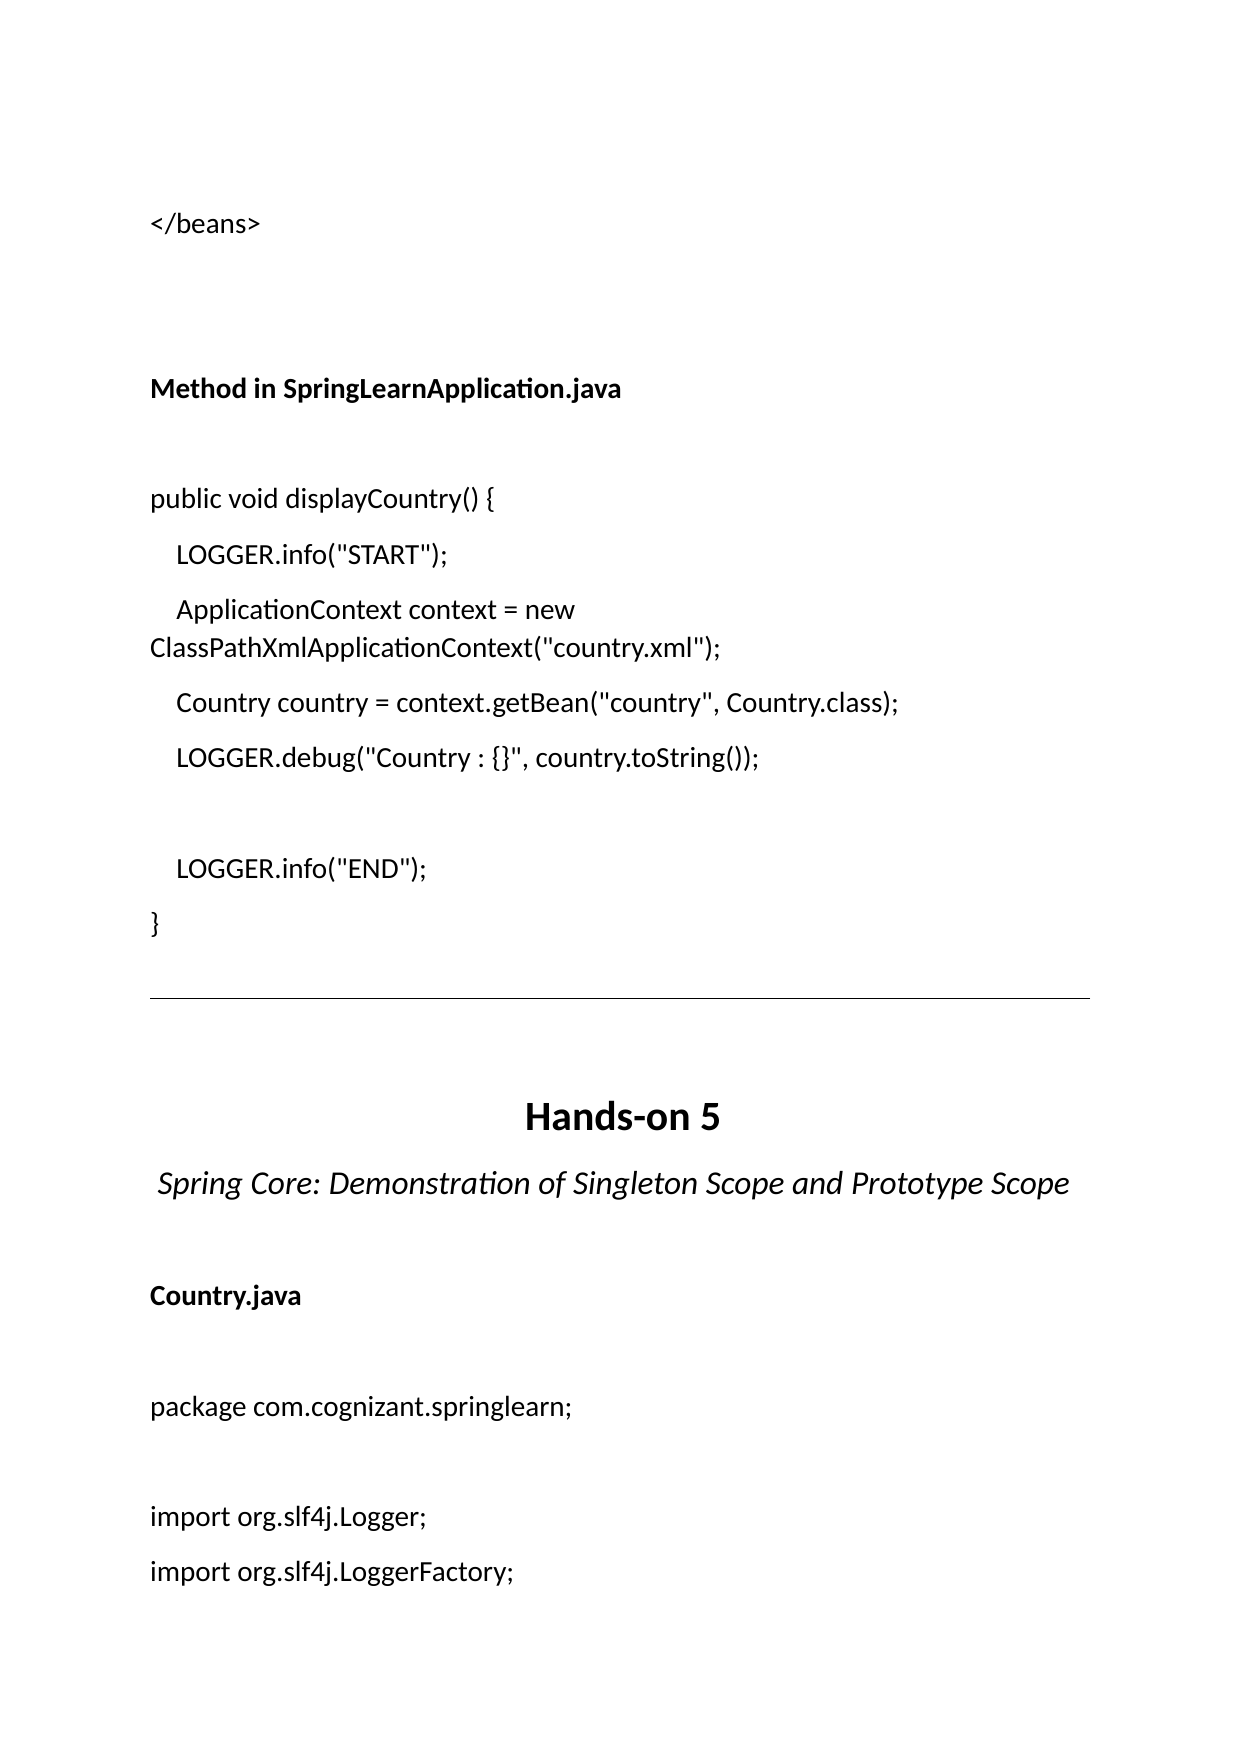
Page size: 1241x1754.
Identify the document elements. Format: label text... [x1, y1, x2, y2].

text LOGGER.info("START"); [150, 536, 1090, 571]
text public void displayCountry() { [150, 481, 1090, 516]
text LOGGER.info("END"); [150, 850, 1090, 885]
text package com.cognizant.springlearn; [150, 1388, 1090, 1423]
text Country.java [150, 1277, 1090, 1313]
text import org.slf4j.LoggerFactory; [150, 1553, 1090, 1589]
text Hands-on 5 [450, 1090, 1090, 1141]
text } [150, 905, 1090, 940]
text Method in SpringLearnApplication.java [150, 370, 1090, 406]
text </beans> [150, 205, 1090, 241]
text Country country = context.getBean("country", Country.class); [150, 684, 1090, 720]
text import org.slf4j.Logger; [150, 1498, 1090, 1533]
text LOGGER.debug("Country : {}", country.toString()); [150, 739, 1090, 775]
text Spring Core: Demonstration of Singleton Scope and Prototype Scope [150, 1162, 1090, 1202]
text ApplicationContext context = new ClassPathXmlApplicationContext("country.xml"); [150, 591, 1090, 665]
